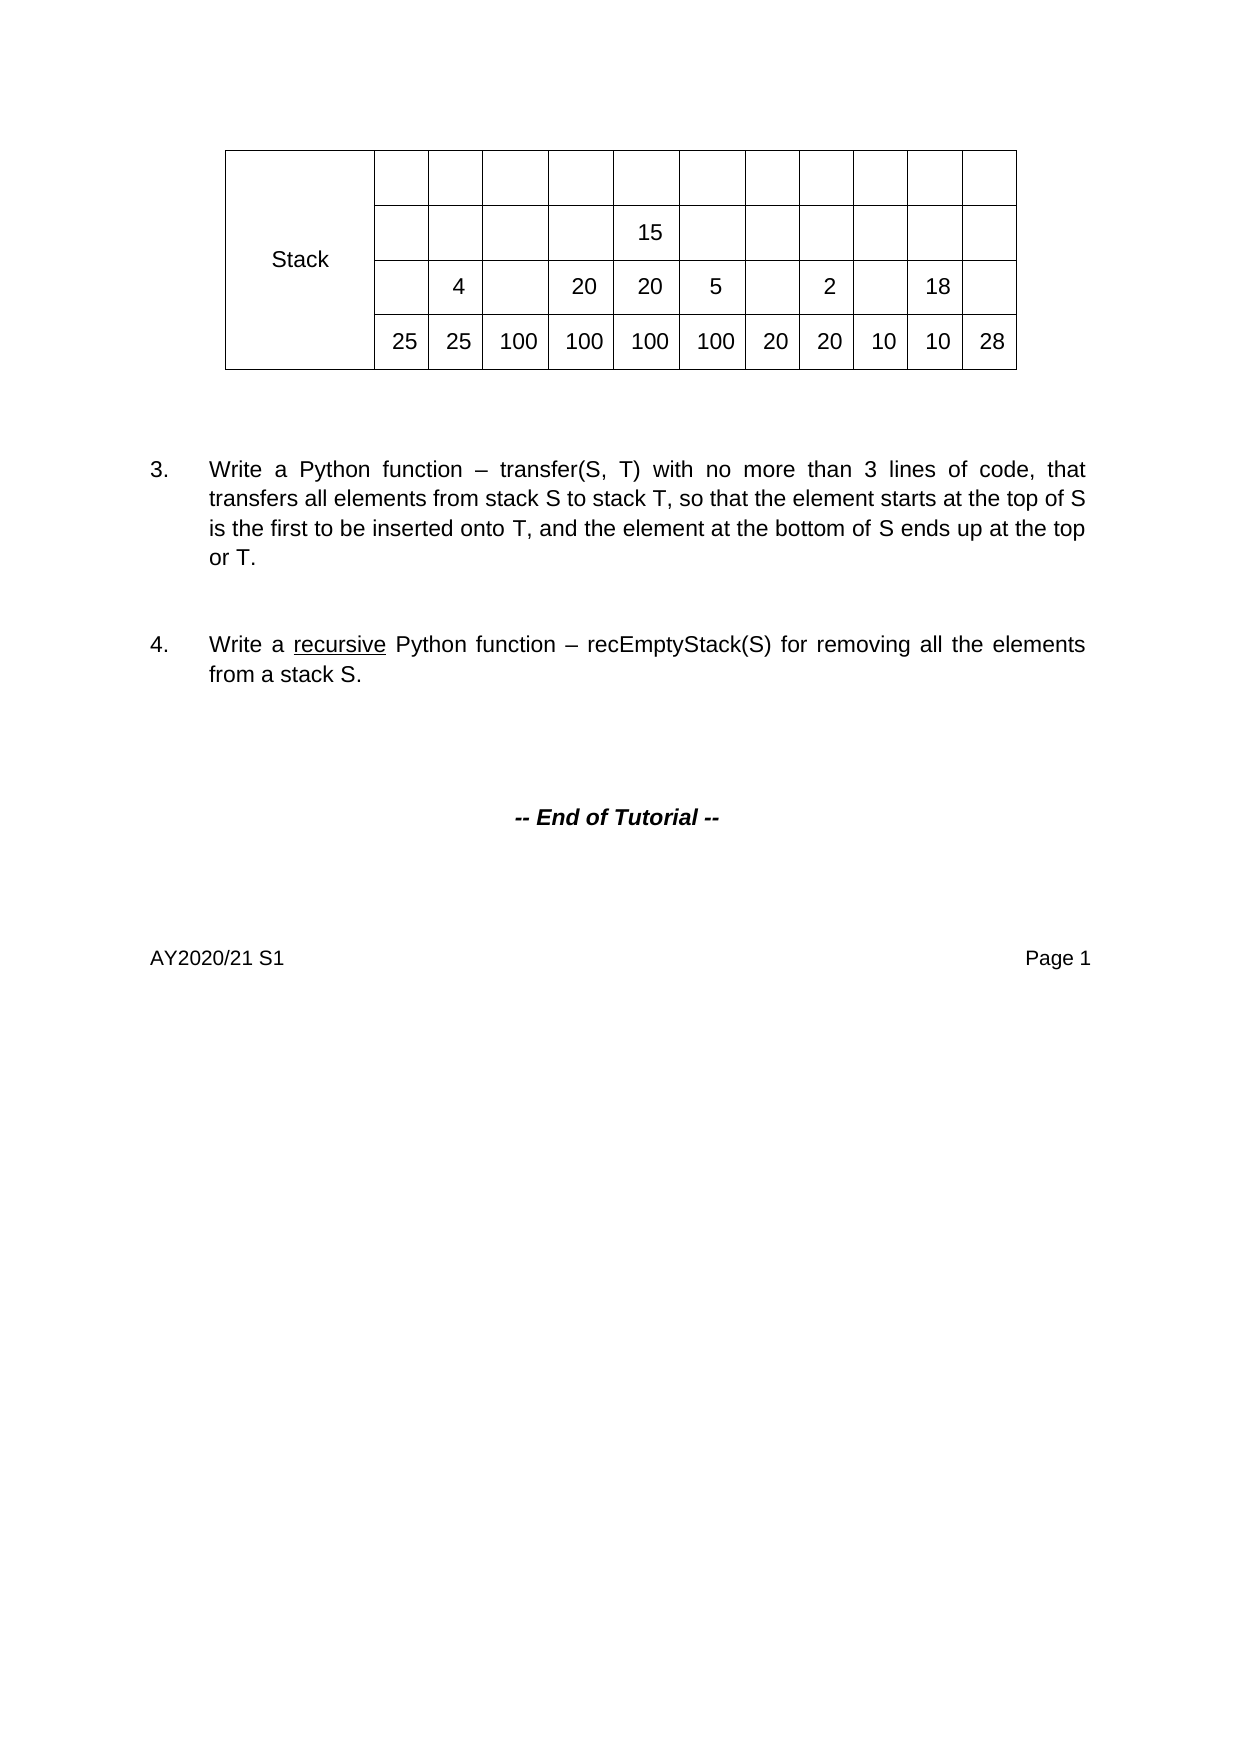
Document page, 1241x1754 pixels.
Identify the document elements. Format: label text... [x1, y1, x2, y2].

table_cell 4 [429, 261, 482, 314]
table_cell 100 [614, 315, 679, 369]
table_cell 25 [429, 315, 482, 369]
table_cell [680, 151, 745, 205]
table_cell [375, 261, 428, 314]
table_cell [908, 151, 962, 205]
table_cell [483, 206, 548, 259]
table_cell [549, 206, 613, 259]
table_cell Stack [226, 151, 374, 369]
table_cell 20 [800, 315, 853, 369]
table_cell 18 [908, 261, 962, 314]
table_cell 5 [680, 261, 745, 314]
table_cell [854, 151, 907, 205]
table_cell [963, 206, 1016, 259]
table_cell [549, 151, 613, 205]
table_cell [429, 206, 482, 259]
list Write a Python function – transfer(S, T) with no more than 3 lines of code, that transfers all elements from stack S to stack T, so that the element starts at the top of S is the first to be inserted onto T, and the element at the bottom of S ends up at the top or T. [150, 456, 1086, 571]
table_cell [375, 206, 428, 259]
table_cell 2 [800, 261, 853, 314]
table_cell [483, 151, 548, 205]
table_cell [614, 151, 679, 205]
list Write a recursive Python function – recEmptyStack(S) for removing all the elements from a stack S. [150, 631, 1086, 687]
table_cell [963, 261, 1016, 314]
table_cell [680, 206, 745, 259]
table_cell [746, 206, 799, 259]
table_cell [800, 151, 853, 205]
table_cell 100 [483, 315, 548, 369]
table_cell [854, 261, 907, 314]
text AY2020/21 S1 Page 1 [150, 946, 1090, 969]
table_cell 100 [680, 315, 745, 369]
table_cell 20 [549, 261, 613, 314]
table_cell [746, 261, 799, 314]
table_cell [429, 151, 482, 205]
table_cell 28 [963, 315, 1016, 369]
table_cell [854, 206, 907, 259]
text -- End of Tutorial -- [150, 804, 1084, 831]
table_cell [800, 206, 853, 259]
table_cell 10 [854, 315, 907, 369]
table_cell 25 [375, 315, 428, 369]
table_cell [746, 151, 799, 205]
table_cell [908, 206, 962, 259]
table_cell 20 [746, 315, 799, 369]
table_cell 20 [614, 261, 679, 314]
table_cell [375, 151, 428, 205]
table_cell 100 [549, 315, 613, 369]
table_cell [483, 261, 548, 314]
table_cell 10 [908, 315, 962, 369]
table_cell 15 [614, 206, 679, 259]
table_cell [963, 151, 1016, 205]
